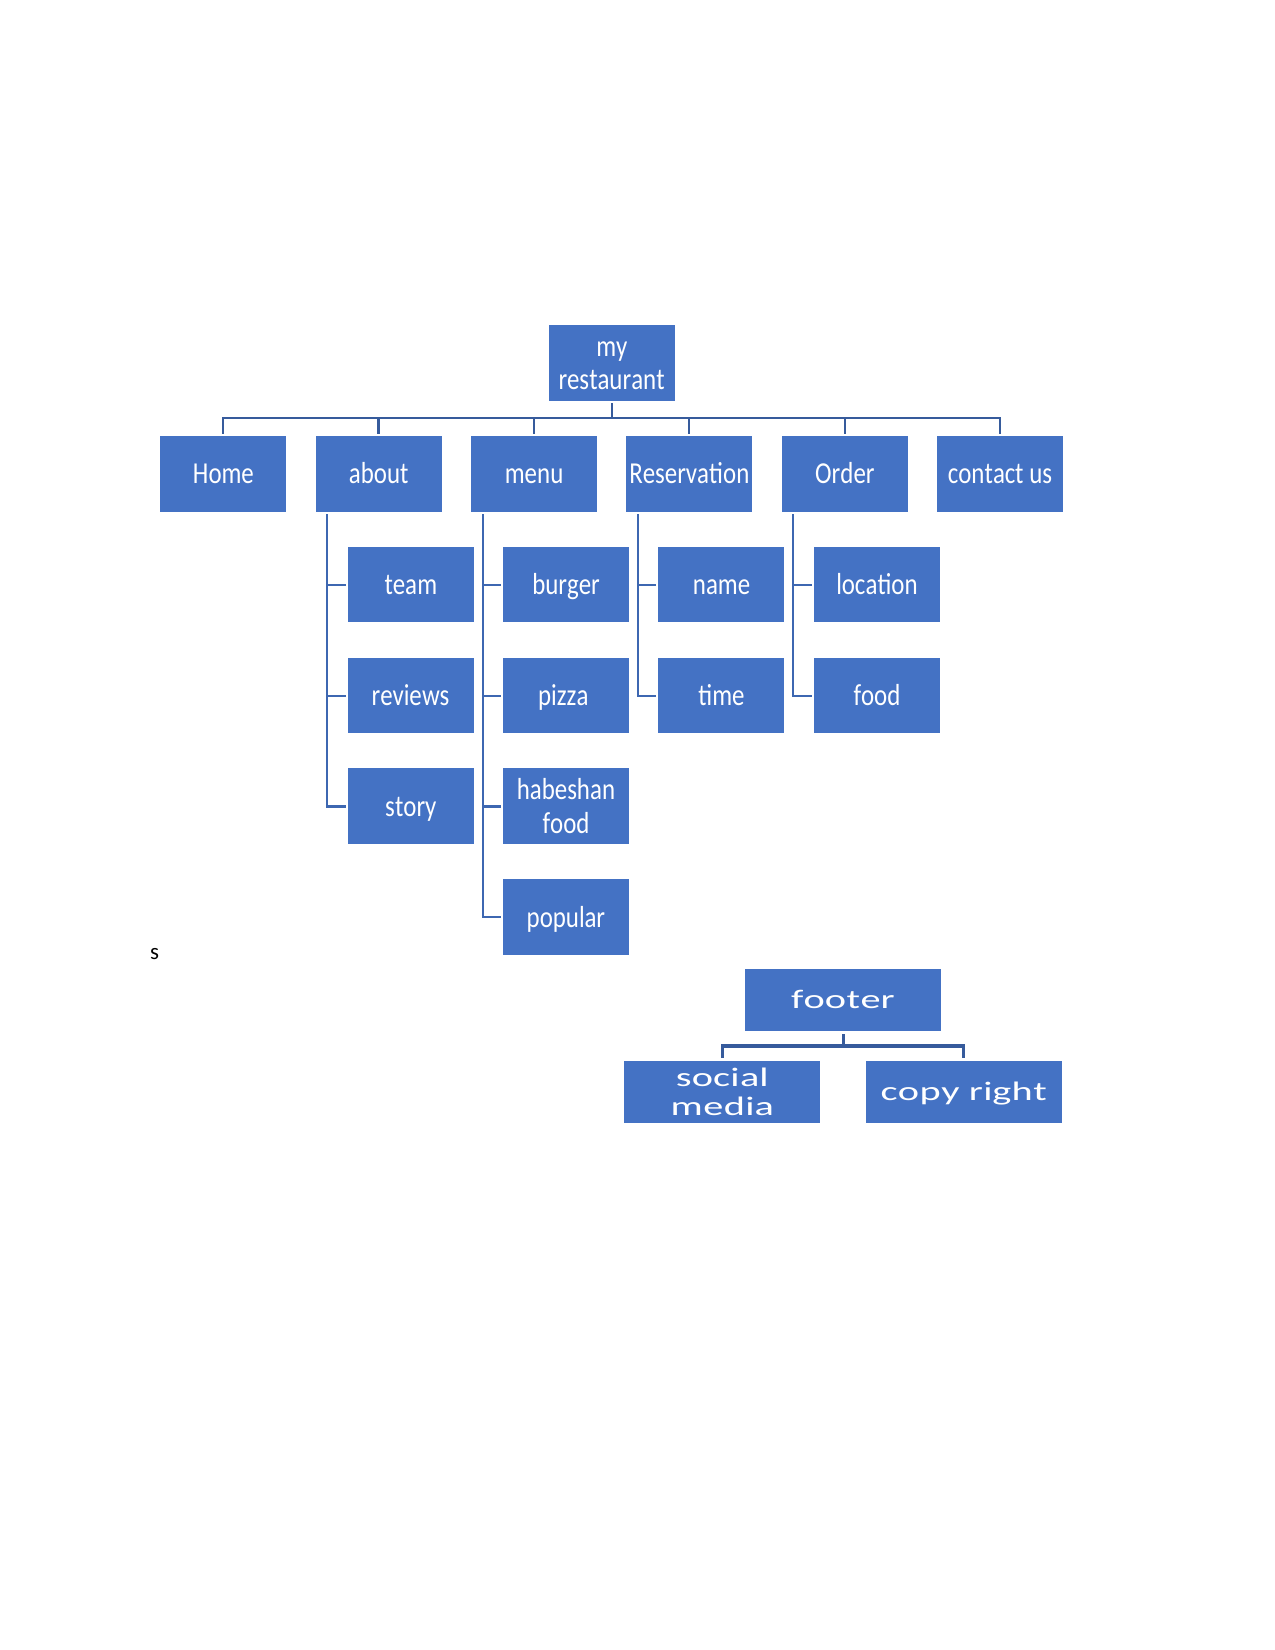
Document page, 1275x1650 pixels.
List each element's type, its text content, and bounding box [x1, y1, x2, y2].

text s [150, 150, 1125, 1136]
